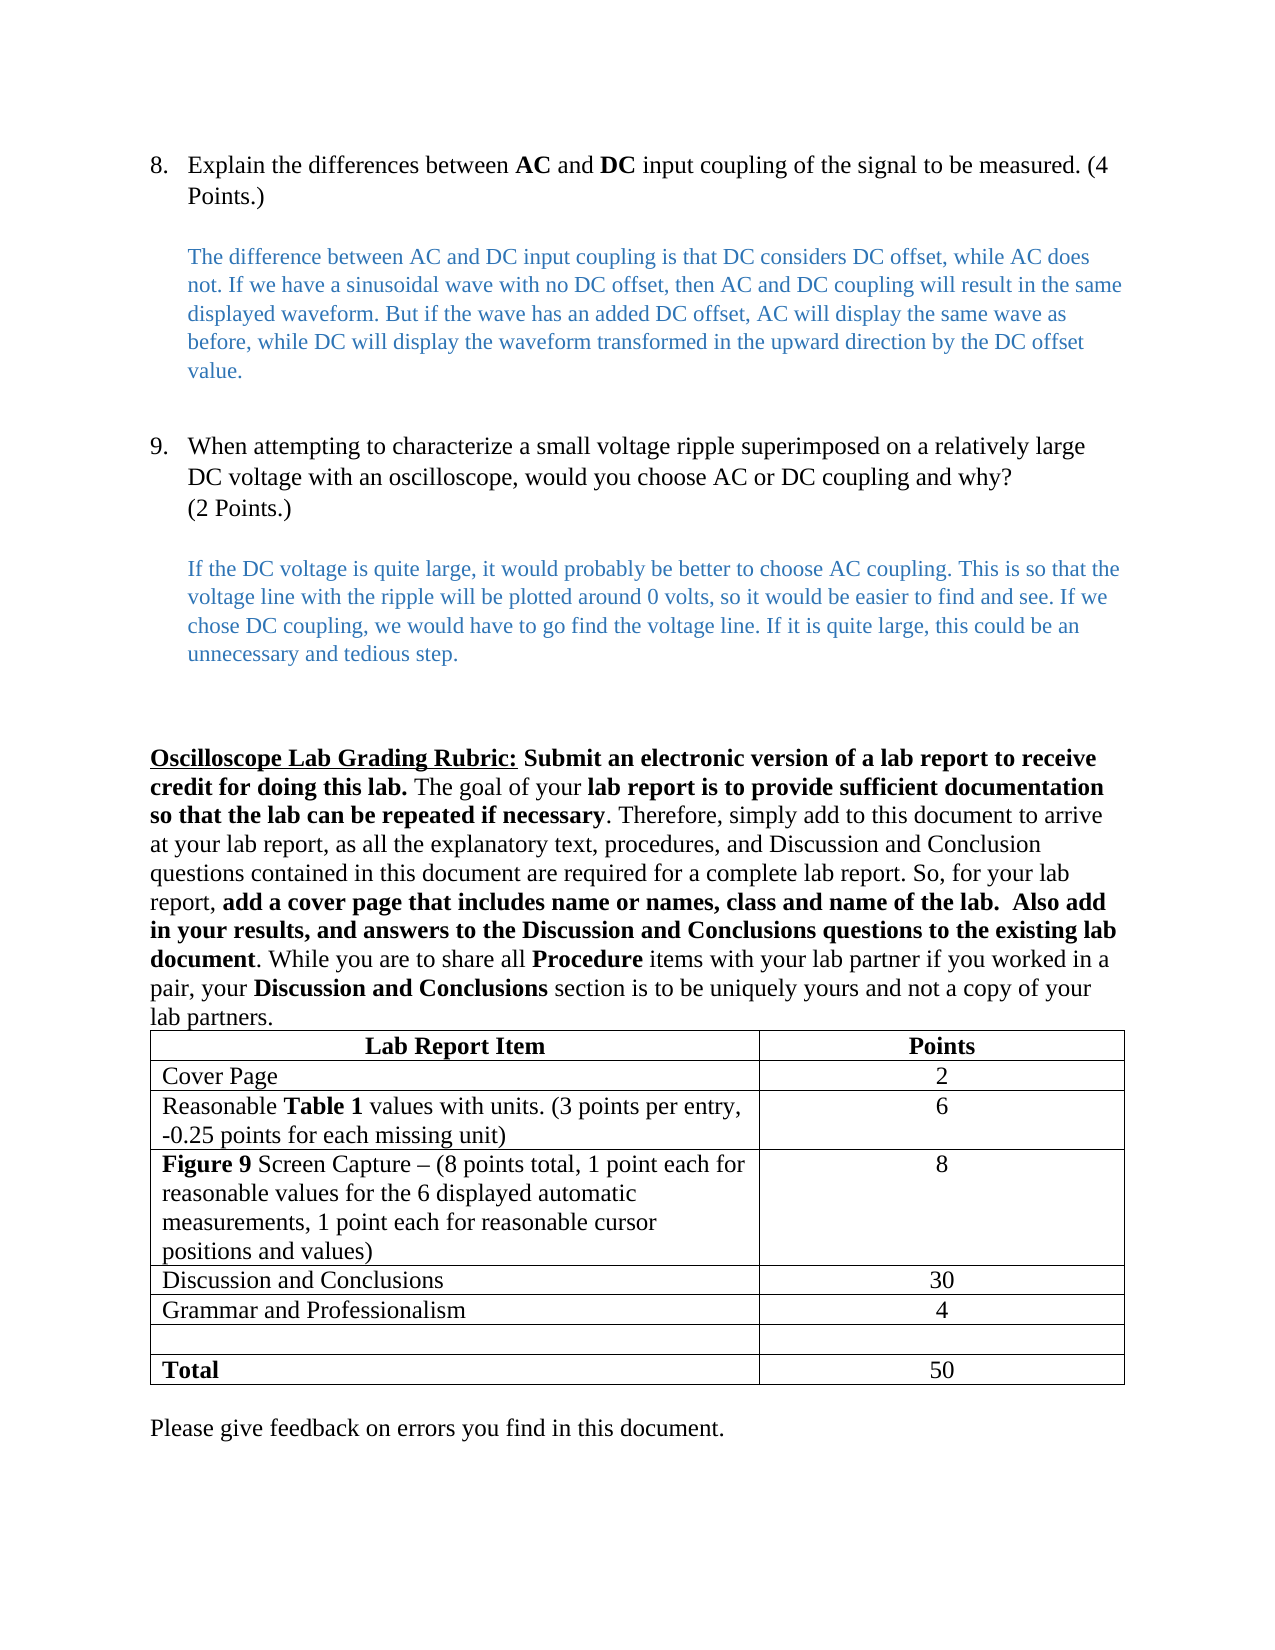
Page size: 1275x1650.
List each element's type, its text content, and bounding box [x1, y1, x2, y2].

list Explain the differences between AC and DC input coupling of the signal to be measured. (4 Points.) [150, 150, 1125, 210]
table_cell Grammar and Professionalism [151, 1295, 759, 1324]
table_header Points [760, 1031, 1124, 1060]
table_cell 2 [760, 1061, 1124, 1090]
table_cell 50 [760, 1355, 1124, 1384]
text Please give feedback on errors you find in this document. [150, 1413, 1125, 1442]
list (2 Points.) [187, 493, 1125, 522]
table_cell 30 [760, 1266, 1124, 1294]
table_cell 6 [760, 1091, 1124, 1148]
table_cell Cover Page [151, 1061, 759, 1090]
list The difference between AC and DC input coupling is that DC considers DC offset, while AC does not. If we have a sinusoidal wave with no DC offset, then AC and DC coupling will result in the same displayed waveform. But if the wave has an added DC offset, AC will display the same wave as before, while DC will display the waveform transformed in the upward direction by the DC offset value. [187, 243, 1125, 383]
list If the DC voltage is quite large, it would probably be better to choose AC coupling. This is so that the voltage line with the ripple will be plotted around 0 volts, so it would be easier to find and see. If we chose DC coupling, we would have to go find the voltage line. If it is quite large, this could be an unnecessary and tedious step. [187, 555, 1125, 667]
table_cell Reasonable Table 1 values with units. (3 points per entry, -0.25 points for each missing unit) [151, 1091, 759, 1148]
table_cell Figure 9 Screen Capture – (8 points total, 1 point each for reasonable values for the 6 displayed automatic measurements, 1 point each for reasonable cursor positions and values) [151, 1150, 759, 1264]
text Oscilloscope Lab Grading Rubric: Submit an electronic version of a lab report to receive credit for doing this lab. The goal of your lab report is to provide sufficient documentation so that the lab can be repeated if necessary. Therefore, simply add to this document to arrive at your lab report, as all the explanatory text, procedures, and Discussion and Conclusion questions contained in this document are required for a complete lab report. So, for your lab report, add a cover page that includes name or names, class and name of the lab. Also add in your results, and answers to the Discussion and Conclusions questions to the existing lab document. While you are to share all Procedure items with your lab partner if you worked in a pair, your Discussion and Conclusions section is to be uniquely yours and not a copy of your lab partners. [150, 743, 1125, 1030]
table_cell [151, 1325, 759, 1354]
table_cell [760, 1325, 1124, 1354]
table_header Lab Report Item [151, 1031, 759, 1060]
table_cell 4 [760, 1295, 1124, 1324]
table_cell Total [151, 1355, 759, 1384]
table_cell Discussion and Conclusions [151, 1266, 759, 1294]
table_cell 8 [760, 1150, 1124, 1264]
list When attempting to characterize a small voltage ripple superimposed on a relatively large DC voltage with an oscilloscope, would you choose AC or DC coupling and why? [150, 431, 1125, 491]
